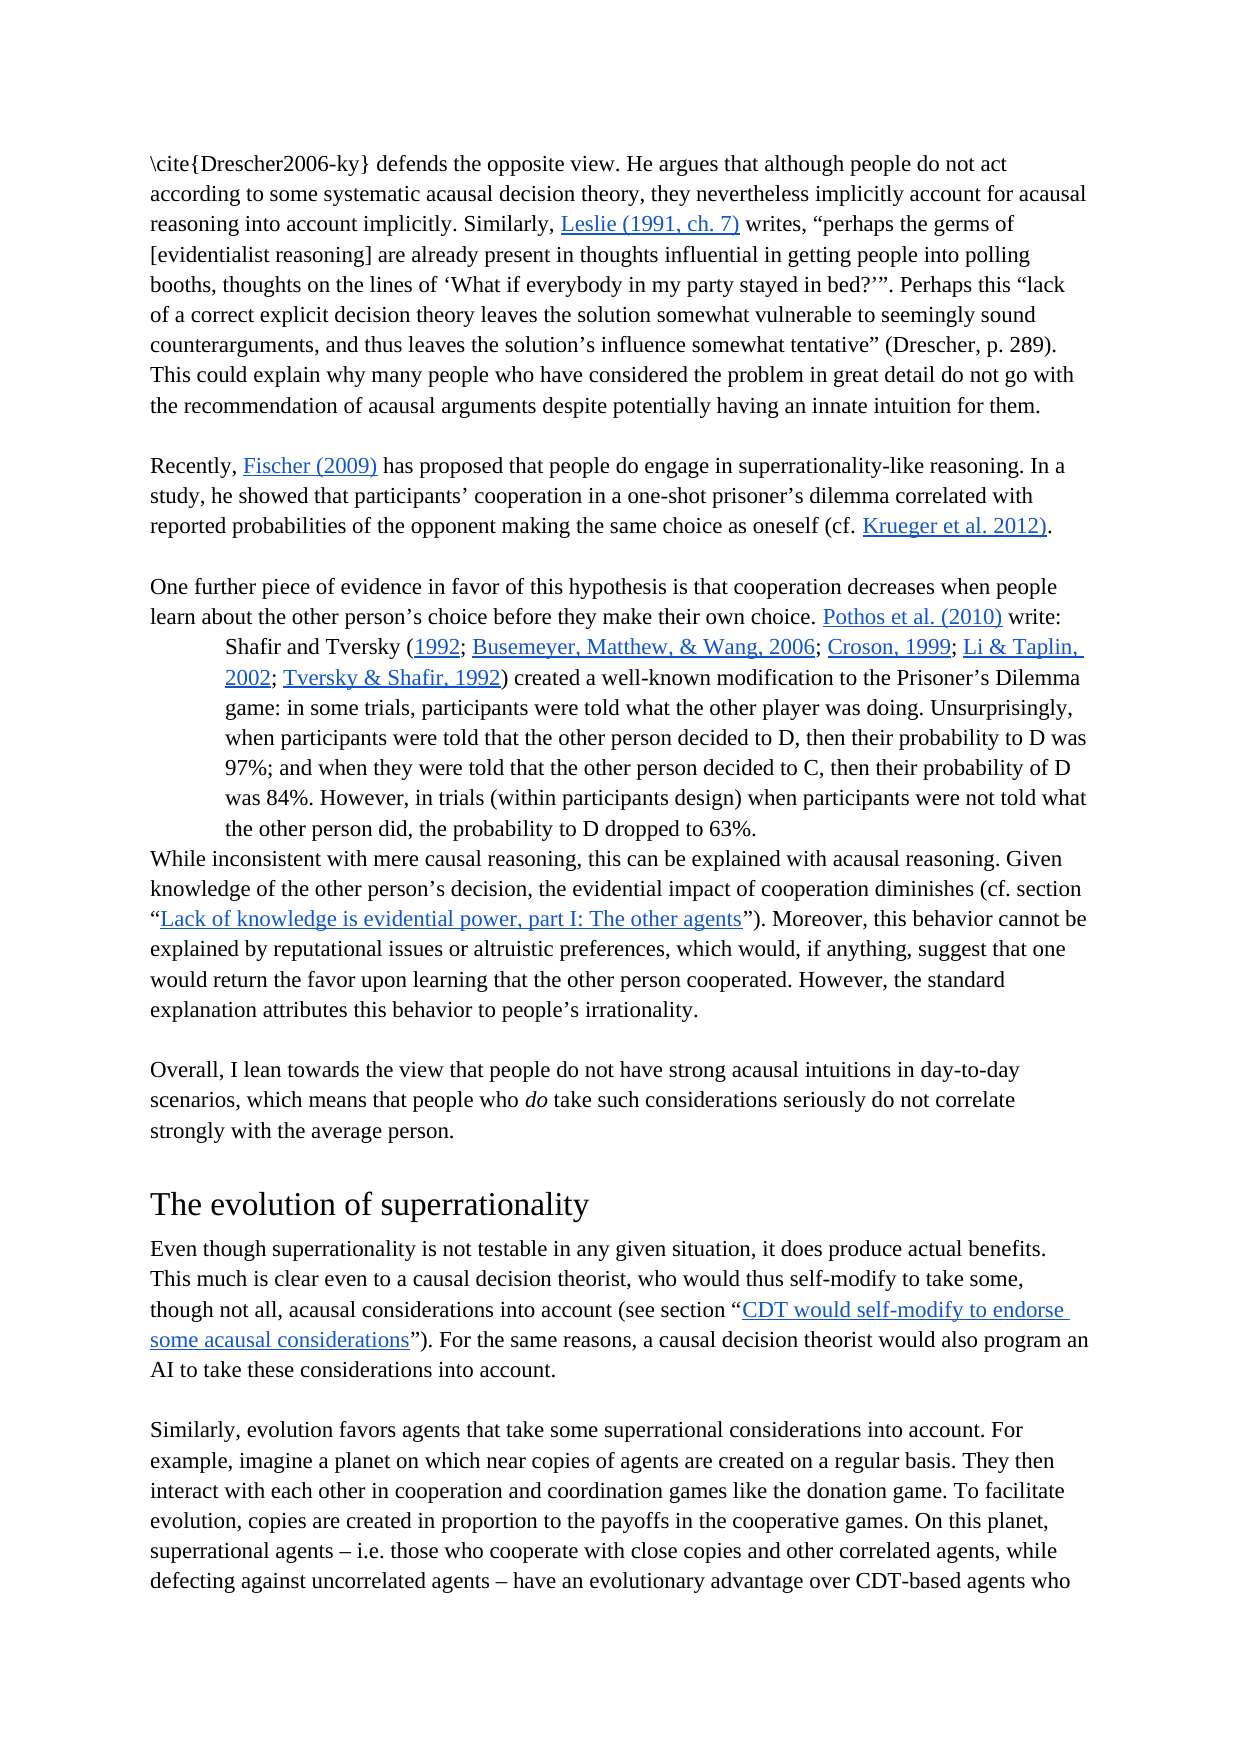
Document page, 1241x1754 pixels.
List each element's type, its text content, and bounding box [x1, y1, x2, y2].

text One further piece of evidence in favor of this hypothesis is that cooperation decreases when people learn about the other person’s choice before they make their own choice. Pothos et al. (2010) write: [150, 573, 1090, 629]
text Shafir and Tversky (1992; Busemeyer, Matthew, & Wang, 2006; Croson, 1999; Li & Taplin, 2002; Tversky & Shafir, 1992) created a well-known modification to the Prisoner’s Dilemma game: in some trials, participants were told what the other player was doing. Unsurprisingly, when participants were told that the other person decided to D, then their probability to D was 97%; and when they were told that the other person decided to C, then their probability of D was 84%. However, in trials (within participants design) when participants were not told what the other person did, the probability to D dropped to 63%. [225, 633, 1090, 841]
text Overall, I lean towards the view that people do not have strong acausal intuitions in day-to-day scenarios, which means that people who do take such considerations seriously do not correlate strongly with the average person. [150, 1056, 1090, 1143]
subtitle The evolution of superrationality [150, 1184, 1090, 1223]
text \cite{Drescher2006-ky} defends the opposite view. He argues that although people do not act according to some systematic acausal decision theory, they nevertheless implicitly account for acausal reasoning into account implicitly. Similarly, Leslie (1991, ch. 7) writes, “perhaps the germs of [evidentialist reasoning] are already present in thoughts influential in getting people into polling booths, thoughts on the lines of ‘What if everybody in my party stayed in bed?’”. Perhaps this “lack of a correct explicit decision theory leaves the solution somewhat vulnerable to seemingly sound counterarguments, and thus leaves the solution’s influence somewhat tentative” (Drescher, p. 289). This could explain why many people who have considered the problem in great detail do not go with the recommendation of acausal arguments despite potentially having an innate intuition for them. [150, 150, 1090, 418]
text Recently, Fischer (2009) has proposed that people do engage in superrationality-like reasoning. In a study, he showed that participants’ cooperation in a one-shot prisoner’s dilemma correlated with reported probabilities of the opponent making the same choice as oneself (cf. Krueger et al. 2012). [150, 452, 1090, 539]
text While inconsistent with mere causal reasoning, this can be explained with acausal reasoning. Given knowledge of the other person’s decision, the evidential impact of cooperation diminishes (cf. section “Lack of knowledge is evidential power, part I: The other agents”). Moreover, this behavior cannot be explained by reputational issues or altruistic preferences, which would, if anything, suggest that one would return the favor upon learning that the other person cooperated. However, the standard explanation attributes this behavior to people’s irrationality. [150, 845, 1090, 1022]
text Even though superrationality is not testable in any given situation, it does produce actual benefits. This much is clear even to a causal decision theorist, who would thus self-modify to take some, though not all, acausal considerations into account (see section “CDT would self-modify to endorse some acausal considerations”). For the same reasons, a causal decision theorist would also program an AI to take these considerations into account. [150, 1235, 1090, 1382]
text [150, 1416, 1090, 1594]
